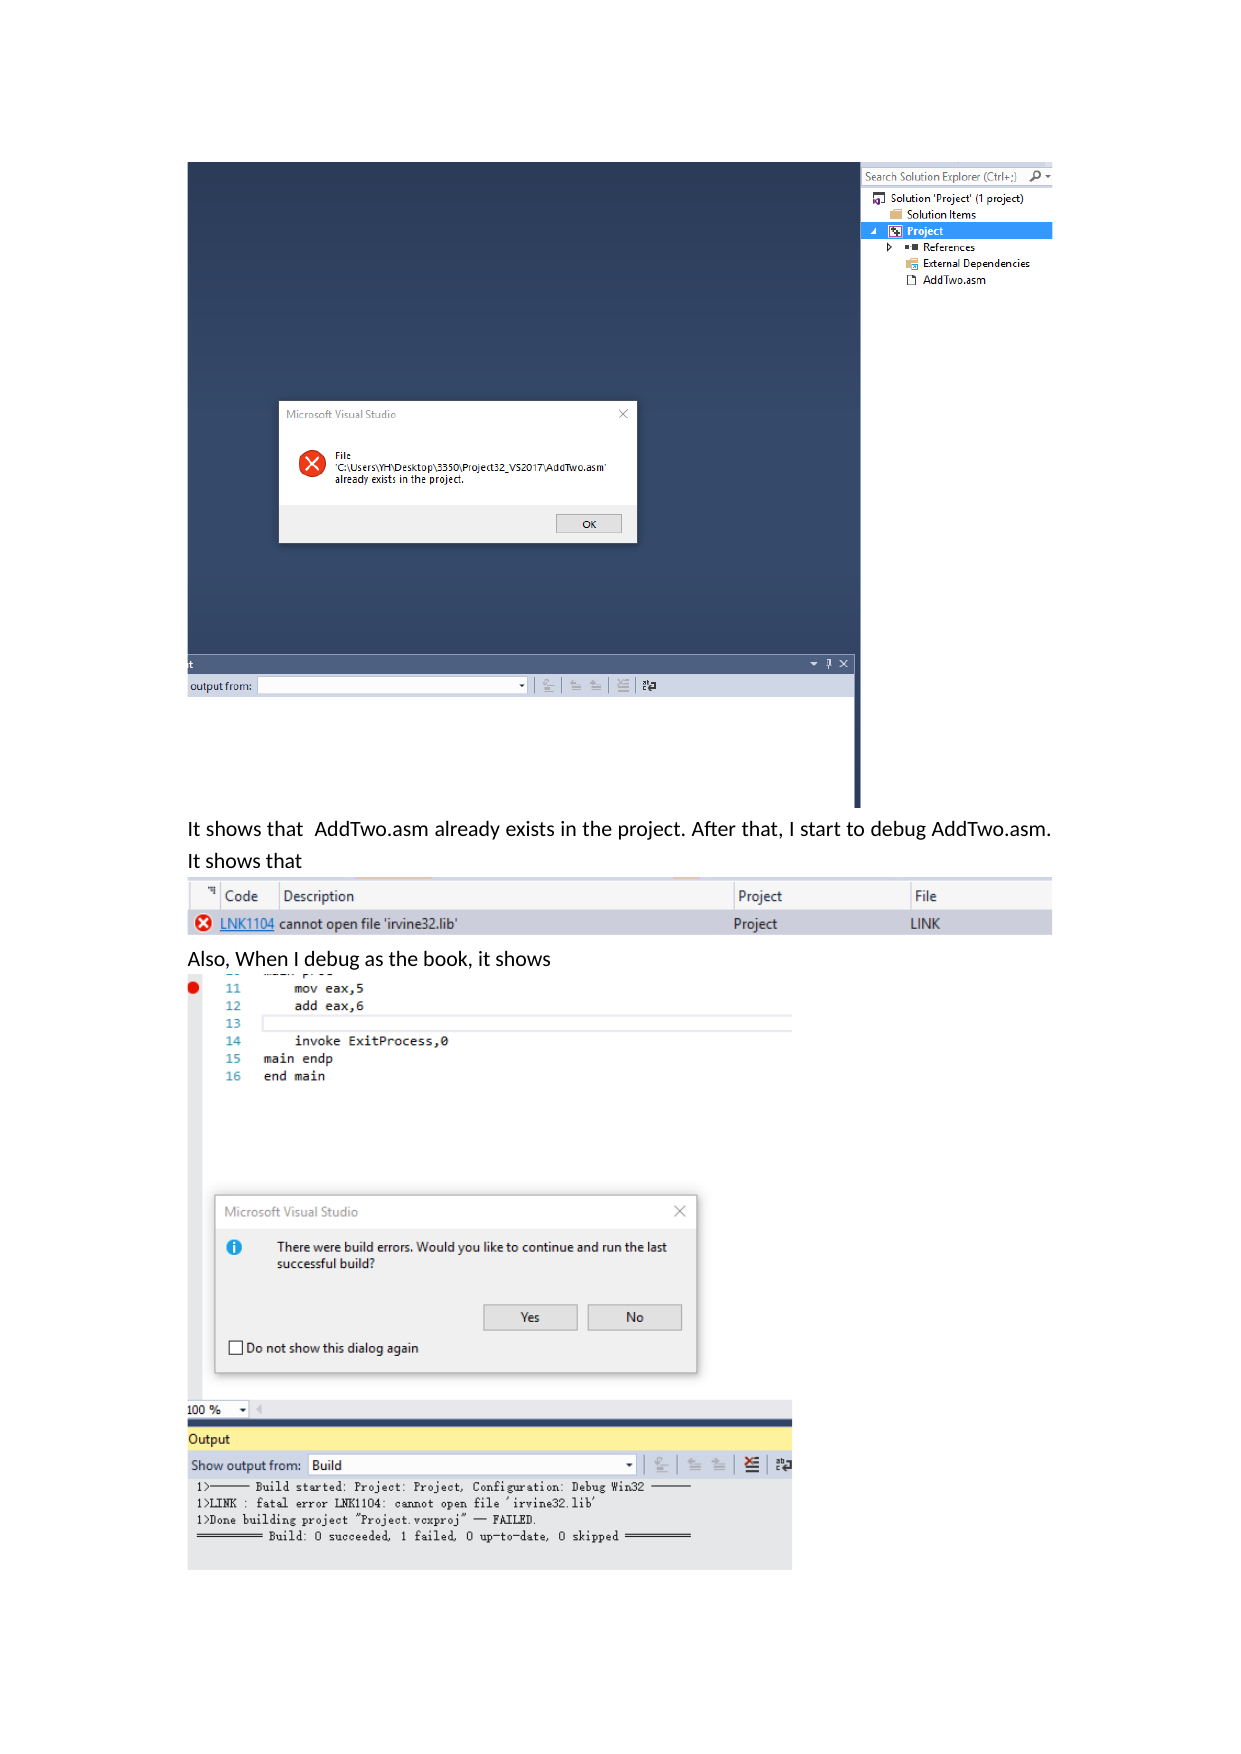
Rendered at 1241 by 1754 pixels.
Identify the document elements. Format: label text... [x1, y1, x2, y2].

picture [187, 162, 1053, 808]
text It shows that AddTwo.asm already exists in the project. After that, I start to debug AddTwo.asm. It shows that [187, 812, 1053, 877]
picture [187, 877, 1053, 941]
picture [187, 974, 793, 1570]
text Also, When I debug as the book, it shows [187, 942, 1053, 974]
